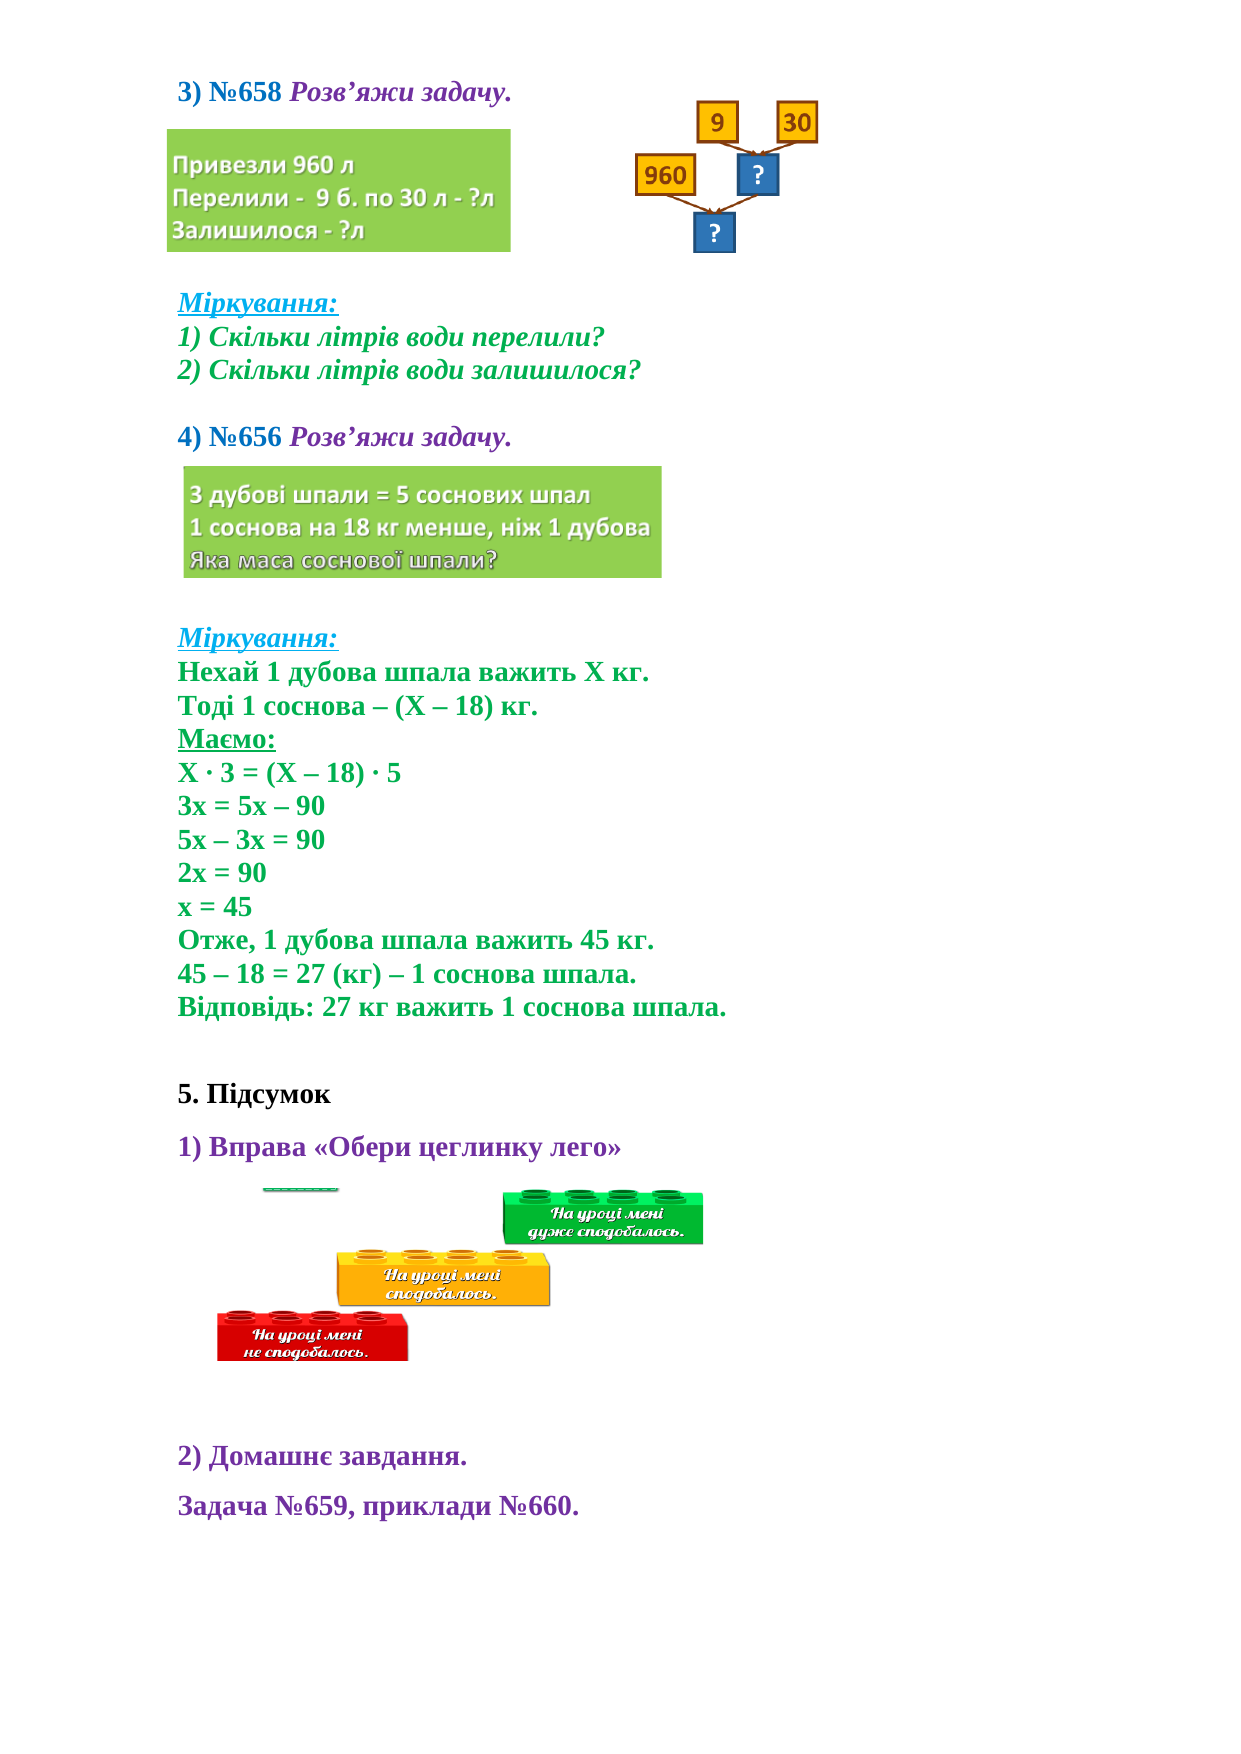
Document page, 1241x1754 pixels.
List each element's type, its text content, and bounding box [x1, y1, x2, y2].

picture [166, 129, 511, 252]
picture [183, 466, 662, 578]
text х = 45 [177, 889, 1152, 922]
text 45 – 18 = 27 (кг) – 1 соснова шпала. [177, 956, 1152, 989]
text 2х = 90 [177, 855, 1152, 889]
text 4) №656 Розв’яжи задачу. [177, 419, 1152, 453]
text 2) Домашнє завдання. [177, 1438, 1152, 1472]
text Тоді 1 соснова – (Х – 18) кг. [177, 688, 1152, 721]
text Отже, 1 дубова шпала важить 45 кг. [177, 922, 1152, 956]
text 1) Вправа «Обери цеглинку лего» [177, 1129, 1152, 1162]
text Задача №659, приклади №660. [177, 1488, 1152, 1522]
text 1) Скільки літрів води перелили? [177, 319, 1152, 352]
text Міркування: [177, 621, 1152, 654]
text 5х – 3х = 90 [177, 822, 1152, 855]
text 3х = 5х – 90 [177, 788, 1152, 822]
text Нехай 1 дубова шпала важить Х кг. [177, 654, 1152, 688]
text 3) №658 Розв’яжи задачу. [177, 74, 1152, 107]
text Відповідь: 27 кг важить 1 соснова шпала. [177, 989, 1152, 1023]
text Маємо: [177, 721, 1152, 755]
picture [632, 107, 819, 253]
picture [217, 1188, 704, 1361]
text Міркування: [177, 285, 1152, 319]
text Х ∙ 3 = (Х – 18) ∙ 5 [177, 755, 1152, 788]
text 5. Підсумок [177, 1076, 1152, 1109]
text 2) Скільки літрів води залишилося? [177, 352, 1152, 386]
